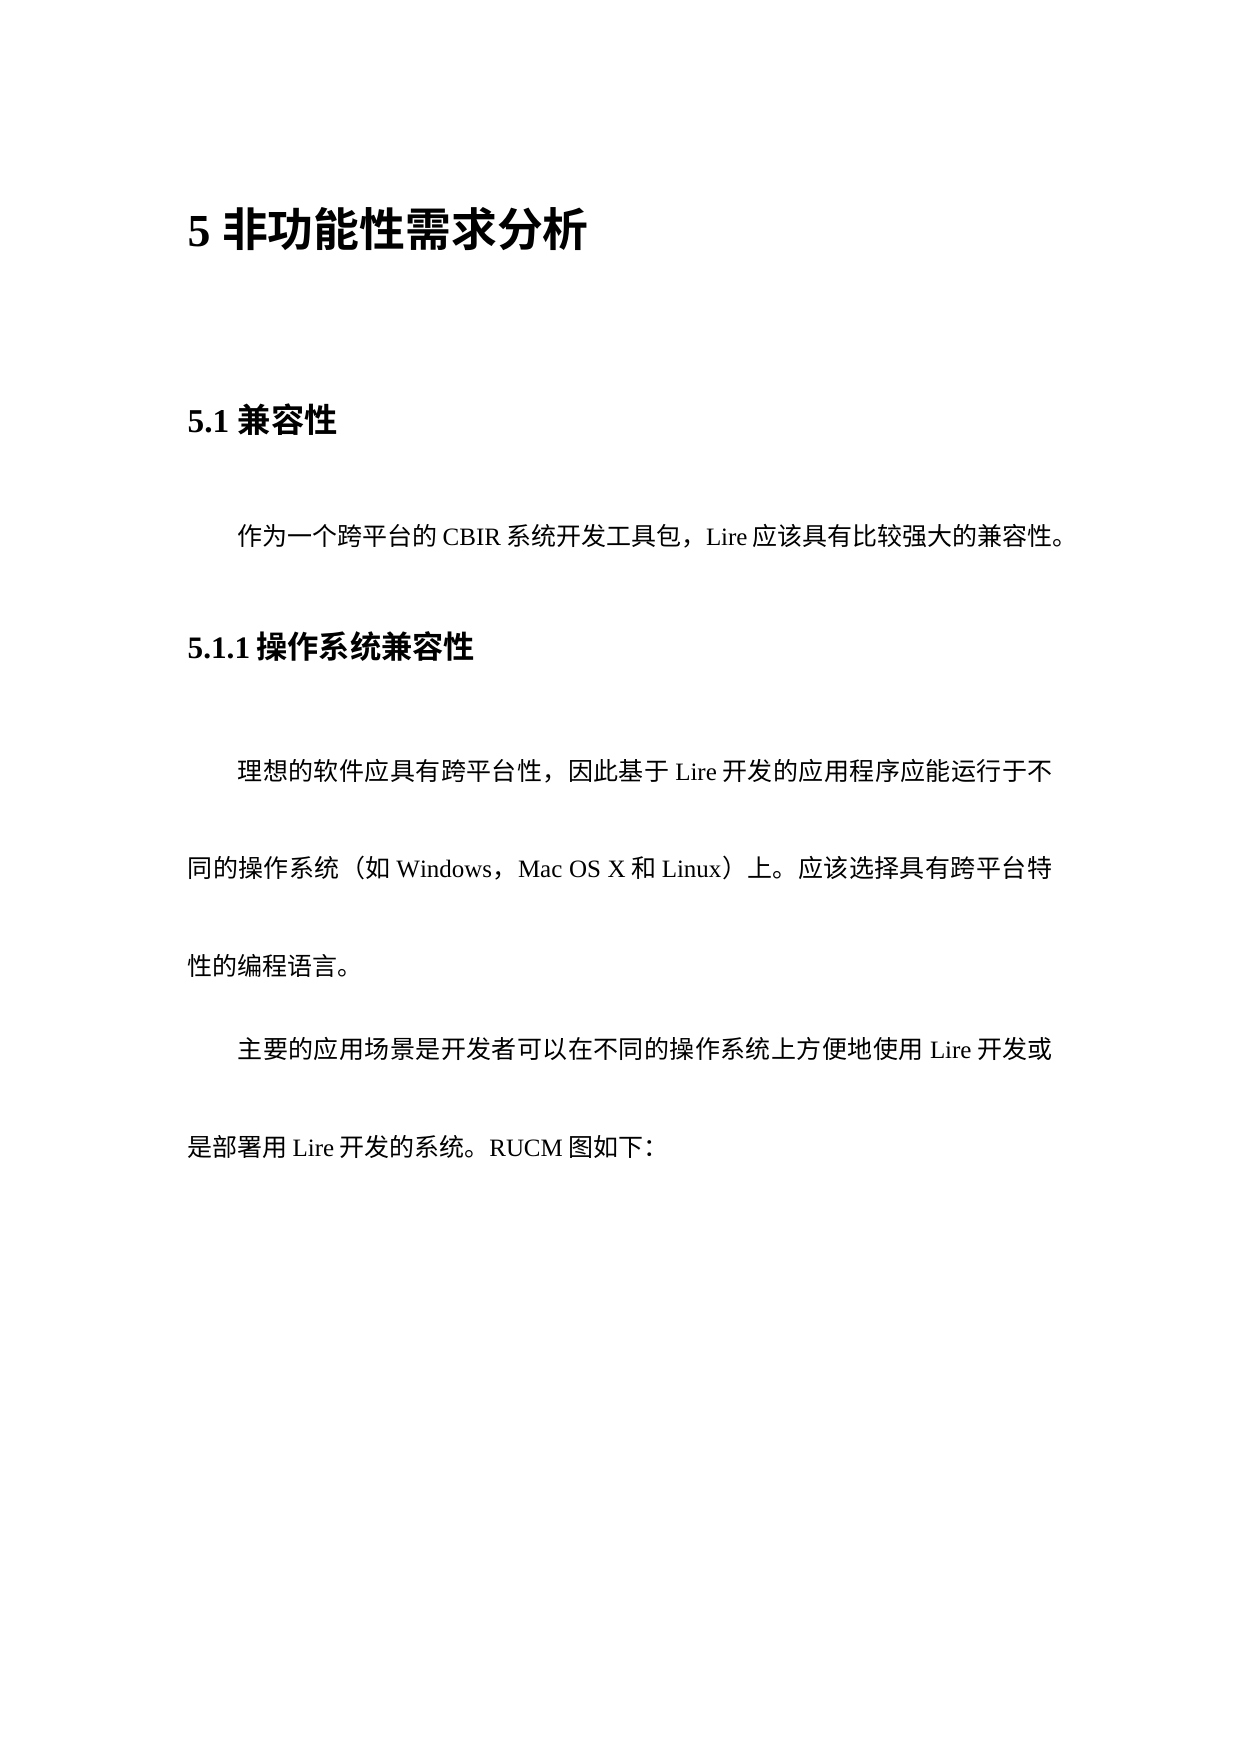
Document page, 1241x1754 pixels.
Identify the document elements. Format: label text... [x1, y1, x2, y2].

subtitle 5.1.1操作系统兼容性 [187, 612, 1053, 677]
text 作为一个跨平台的CBIR系统开发工具包，Lire应该具有比较强大的兼容性。 [187, 502, 1053, 567]
subtitle 5 非功能性需求分析 [187, 178, 1053, 276]
text 理想的软件应具有跨平台性，因此基于Lire开发的应用程序应能运行于不同的操作系统（如Windows，Mac OS X和Linux）上。应该选择具有跨平台特性的编程语言。 [187, 737, 1053, 997]
subtitle 5.1 兼容性 [187, 386, 1053, 451]
text 主要的应用场景是开发者可以在不同的操作系统上方便地使用Lire开发或是部署用Lire开发的系统。RUCM图如下： [187, 1015, 1053, 1178]
